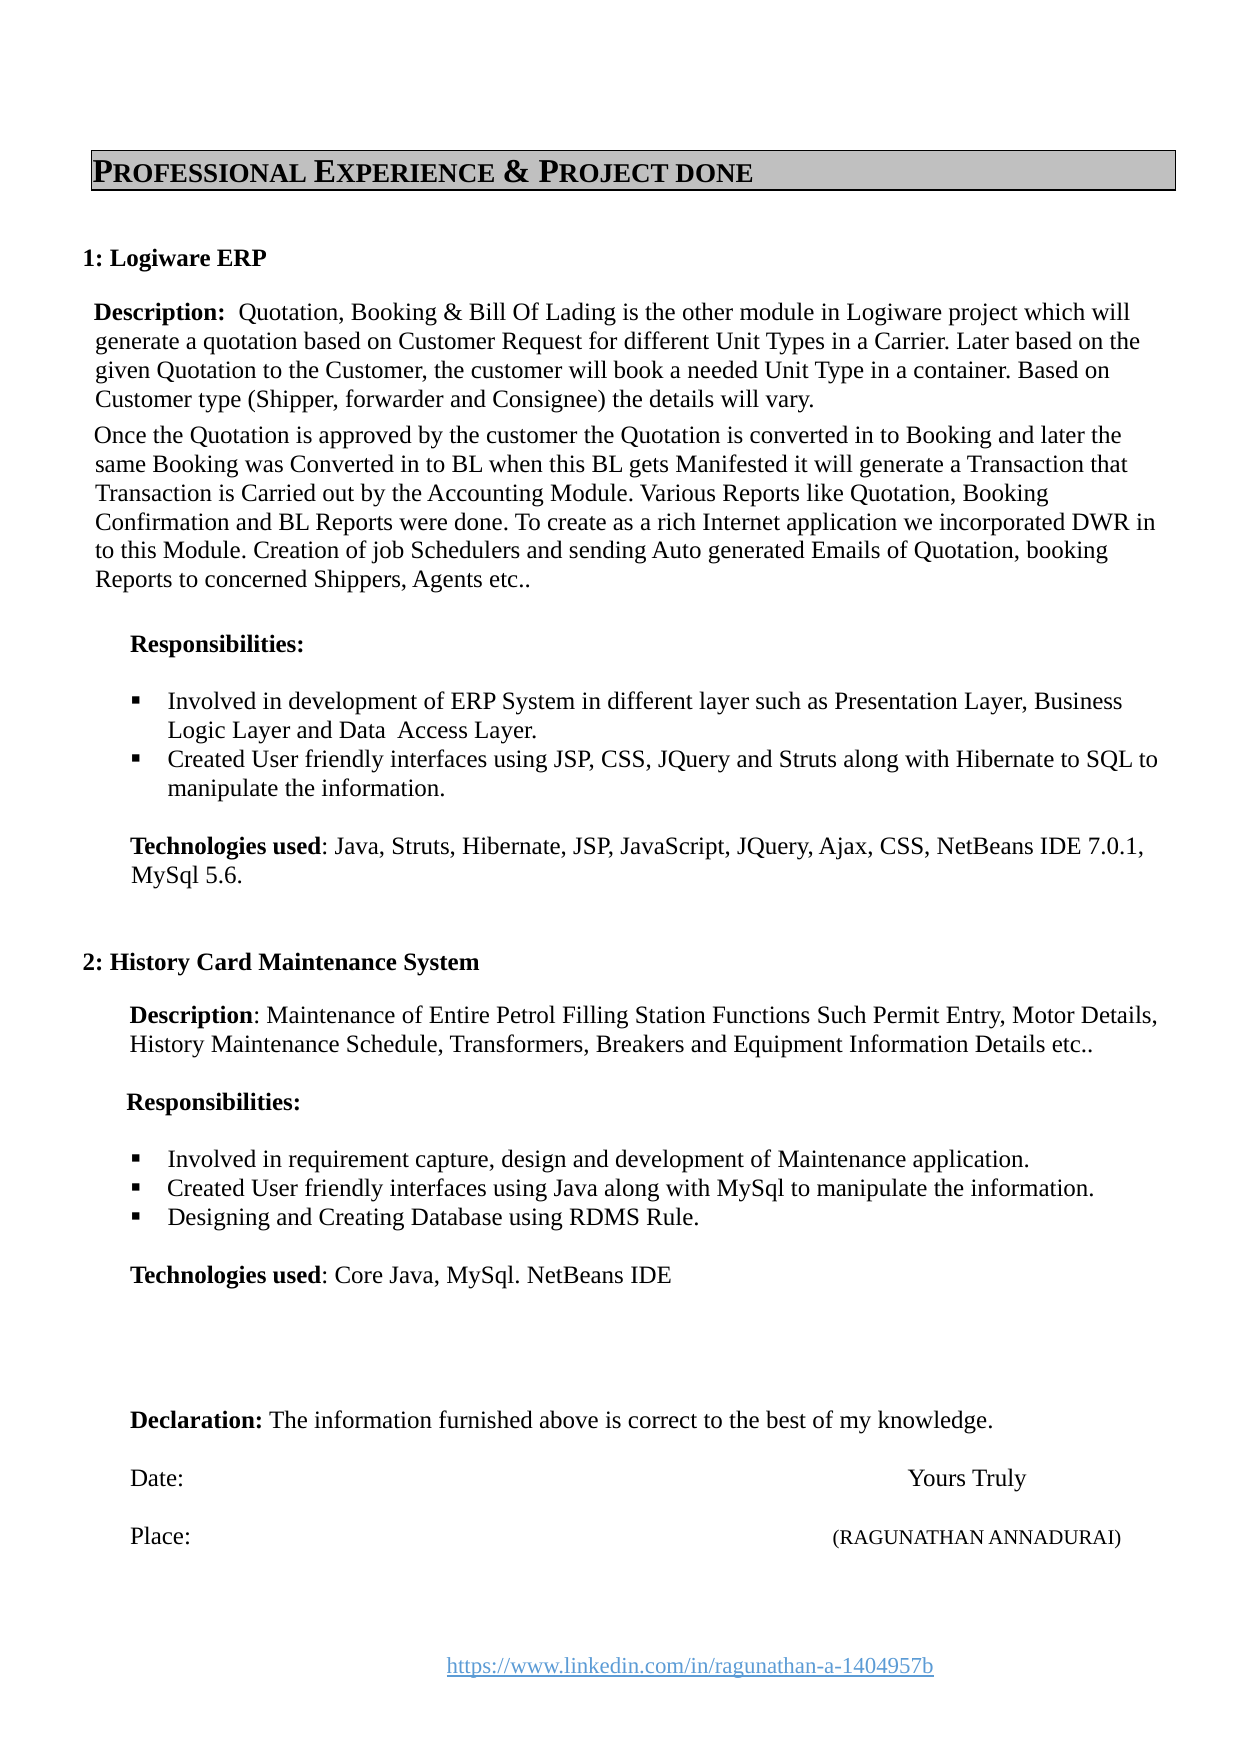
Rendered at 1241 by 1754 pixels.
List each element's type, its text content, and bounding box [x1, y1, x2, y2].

text Date: Yours Truly [130, 1463, 1175, 1492]
text Description: Quotation, Booking & Bill Of Lading is the other module in Logiware project which will generate a quotation based on Customer Request for different Unit Types in a Carrier. Later based on the given Quotation to the Customer, the customer will book a needed Unit Type in a container. Based on Customer type (Shipper, forwarder and Consignee) the details will vary. [94, 297, 1175, 413]
text Responsibilities: [120, 1087, 1175, 1116]
text 1: Logiware ERP [82, 243, 1223, 272]
list Involved in development of ERP System in different layer such as Presentation Layer, Business [130, 686, 1175, 715]
text Description: Maintenance of Entire Petrol Filling Station Functions Such Permit Entry, Motor Details, History Maintenance Schedule, Transformers, Breakers and Equipment Information Details etc.. [129, 1001, 1175, 1058]
list Created User friendly interfaces using JSP, CSS, JQuery and Struts along with Hibernate to SQL to manipulate the information. [130, 744, 1175, 802]
text Logic Layer and Data Access Layer. [130, 715, 1175, 744]
text Responsibilities: [130, 629, 1224, 657]
list Involved in requirement capture, design and development of Maintenance application. [130, 1144, 1175, 1173]
text Once the Quotation is approved by the customer the Quotation is converted in to Booking and later the same Booking was Converted in to BL when this BL gets Manifested it will generate a Transaction that Transaction is Carried out by the Accounting Module. Various Reports like Quotation, Booking Confirmation and BL Reports were done. To create as a rich Internet application we incorporated DWR in to this Module. Creation of job Schedulers and sending Auto generated Emails of Quotation, booking Reports to concerned Shippers, Agents etc.. [94, 420, 1175, 593]
text Technologies used: Java, Struts, Hibernate, JSP, JavaScript, JQuery, Ajax, CSS, NetBeans IDE 7.0.1, MySql 5.6. [130, 831, 1175, 888]
text 2: History Card Maintenance System [82, 947, 1223, 975]
text Technologies used: Core Java, MySql. NetBeans IDE [130, 1260, 1175, 1289]
list Created User friendly interfaces using Java along with MySql to manipulate the information. [130, 1173, 1175, 1202]
subtitle PROFESSIONAL EXPERIENCE & PROJECT DONE [92, 151, 1175, 189]
text Declaration: The information furnished above is correct to the best of my knowledge. [130, 1405, 1175, 1434]
text Place: (RAGUNATHAN ANNADURAI) [130, 1521, 1175, 1549]
list Designing and Creating Database using RDMS Rule. [130, 1202, 1175, 1231]
